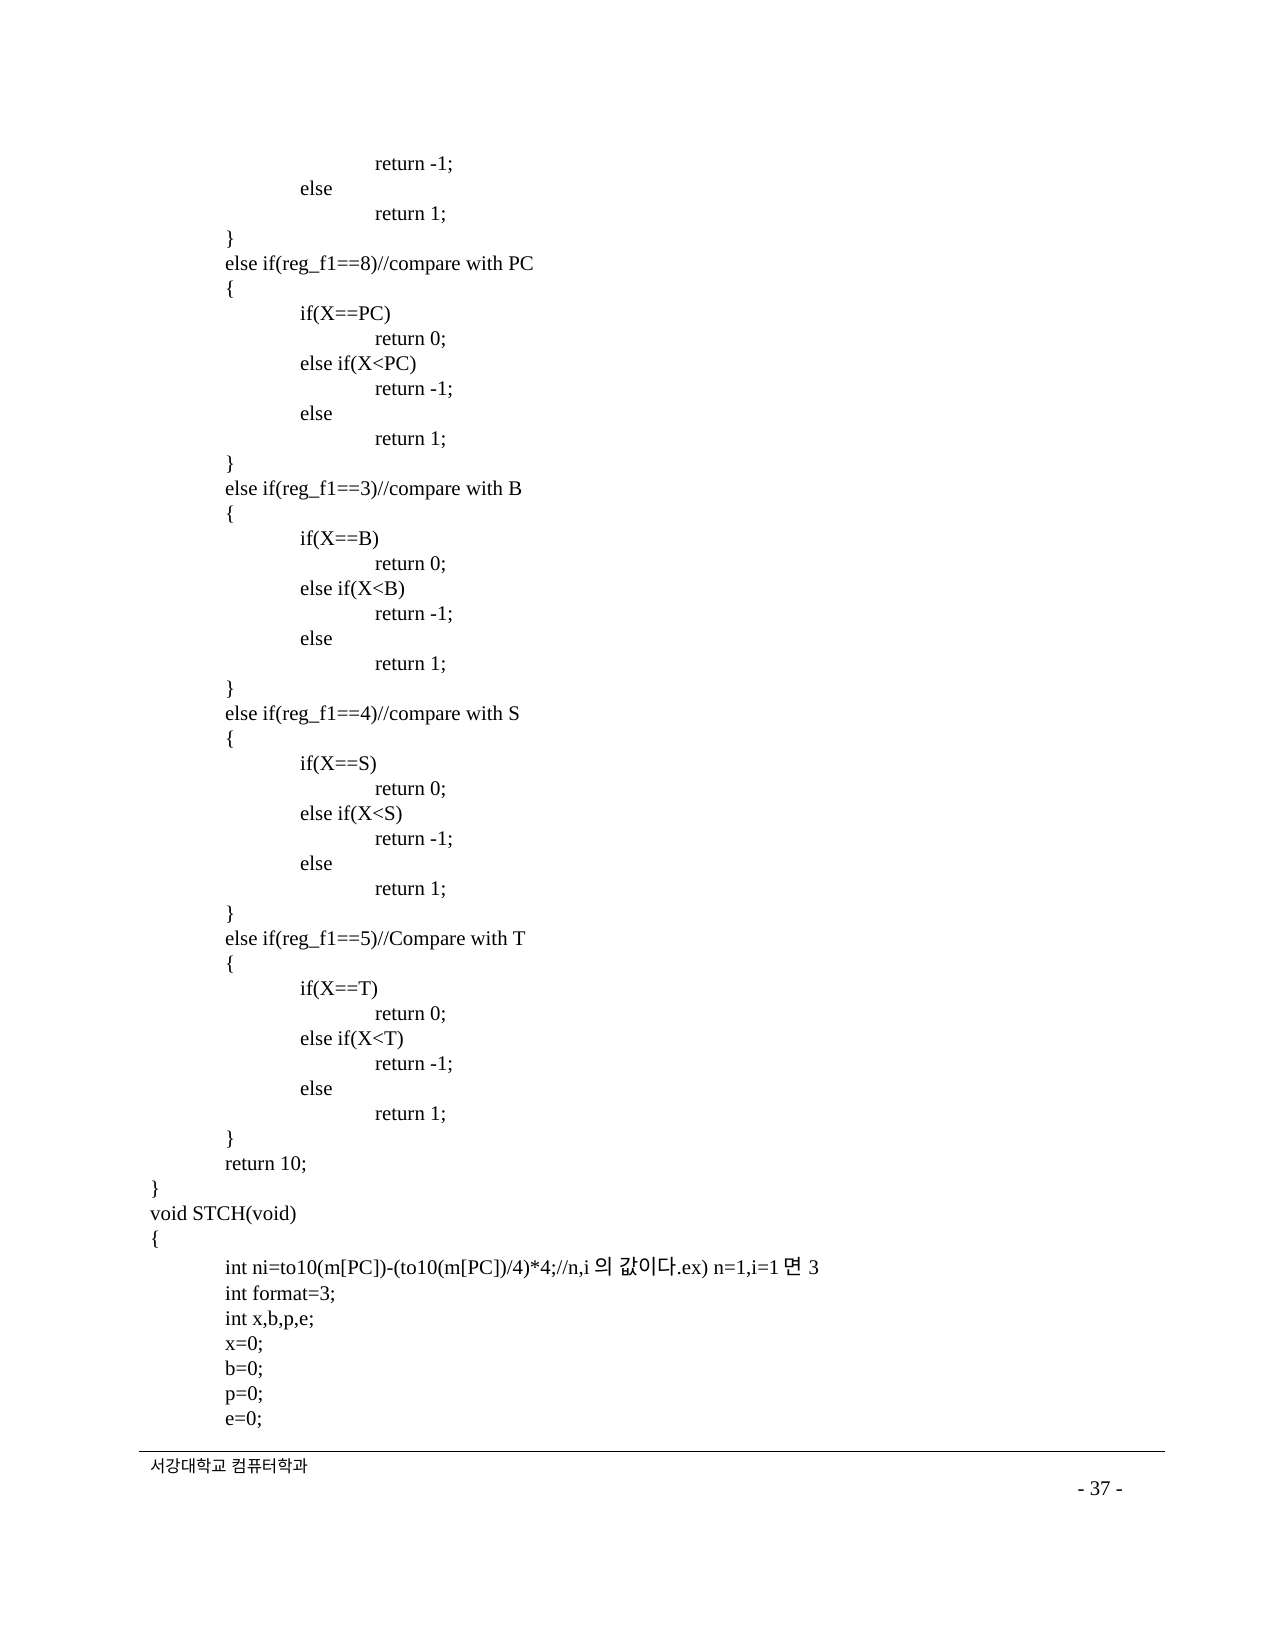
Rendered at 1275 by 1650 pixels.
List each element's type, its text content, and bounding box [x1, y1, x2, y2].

text else if(reg_f1==8)//compare with PC [150, 250, 1125, 275]
text { [150, 725, 1125, 750]
text if(X==PC) [150, 300, 1125, 325]
text return 1; [150, 200, 1125, 225]
text return 0; [150, 325, 1125, 350]
text else if(reg_f1==4)//compare with S [150, 700, 1125, 725]
text else if(X<S) [150, 800, 1125, 825]
text return 1; [150, 650, 1125, 675]
text } [150, 1175, 1125, 1200]
text return 10; [150, 1150, 1125, 1175]
text if(X==B) [150, 525, 1125, 550]
text else if(reg_f1==5)//Compare with T [150, 925, 1125, 950]
text else [150, 175, 1125, 200]
text } [150, 450, 1125, 475]
text return 1; [150, 875, 1125, 900]
text return -1; [150, 825, 1125, 850]
text else [150, 1075, 1125, 1100]
text return 0; [150, 550, 1125, 575]
text int x,b,p,e; [150, 1305, 1125, 1330]
text } [150, 1125, 1125, 1150]
text b=0; [150, 1355, 1125, 1380]
text } [150, 900, 1125, 925]
text return 1; [150, 425, 1125, 450]
text return 0; [150, 1000, 1125, 1025]
text { [150, 275, 1125, 300]
text return 1; [150, 1100, 1125, 1125]
text else if(X<B) [150, 575, 1125, 600]
text else [150, 625, 1125, 650]
text } [150, 225, 1125, 250]
text int ni=to10(m[PC])-(to10(m[PC])/4)*4;//n,i의 값이다.ex) n=1,i=1면 3 [150, 1250, 1125, 1280]
text else if(X<PC) [150, 350, 1125, 375]
text else [150, 400, 1125, 425]
text if(X==S) [150, 750, 1125, 775]
text } [150, 675, 1125, 700]
text else if(X<T) [150, 1025, 1125, 1050]
text if(X==T) [150, 975, 1125, 1000]
text p=0; [150, 1380, 1125, 1405]
text else if(reg_f1==3)//compare with B [150, 475, 1125, 500]
text return 0; [150, 775, 1125, 800]
text return -1; [150, 600, 1125, 625]
text e=0; [150, 1405, 1125, 1430]
text x=0; [150, 1330, 1125, 1355]
text { [150, 1225, 1125, 1250]
text { [150, 950, 1125, 975]
text int format=3; [150, 1280, 1125, 1305]
text void STCH(void) [150, 1200, 1125, 1225]
text return -1; [150, 1050, 1125, 1075]
text return -1; [150, 375, 1125, 400]
text else [150, 850, 1125, 875]
text return -1; [150, 150, 1125, 175]
text { [150, 500, 1125, 525]
